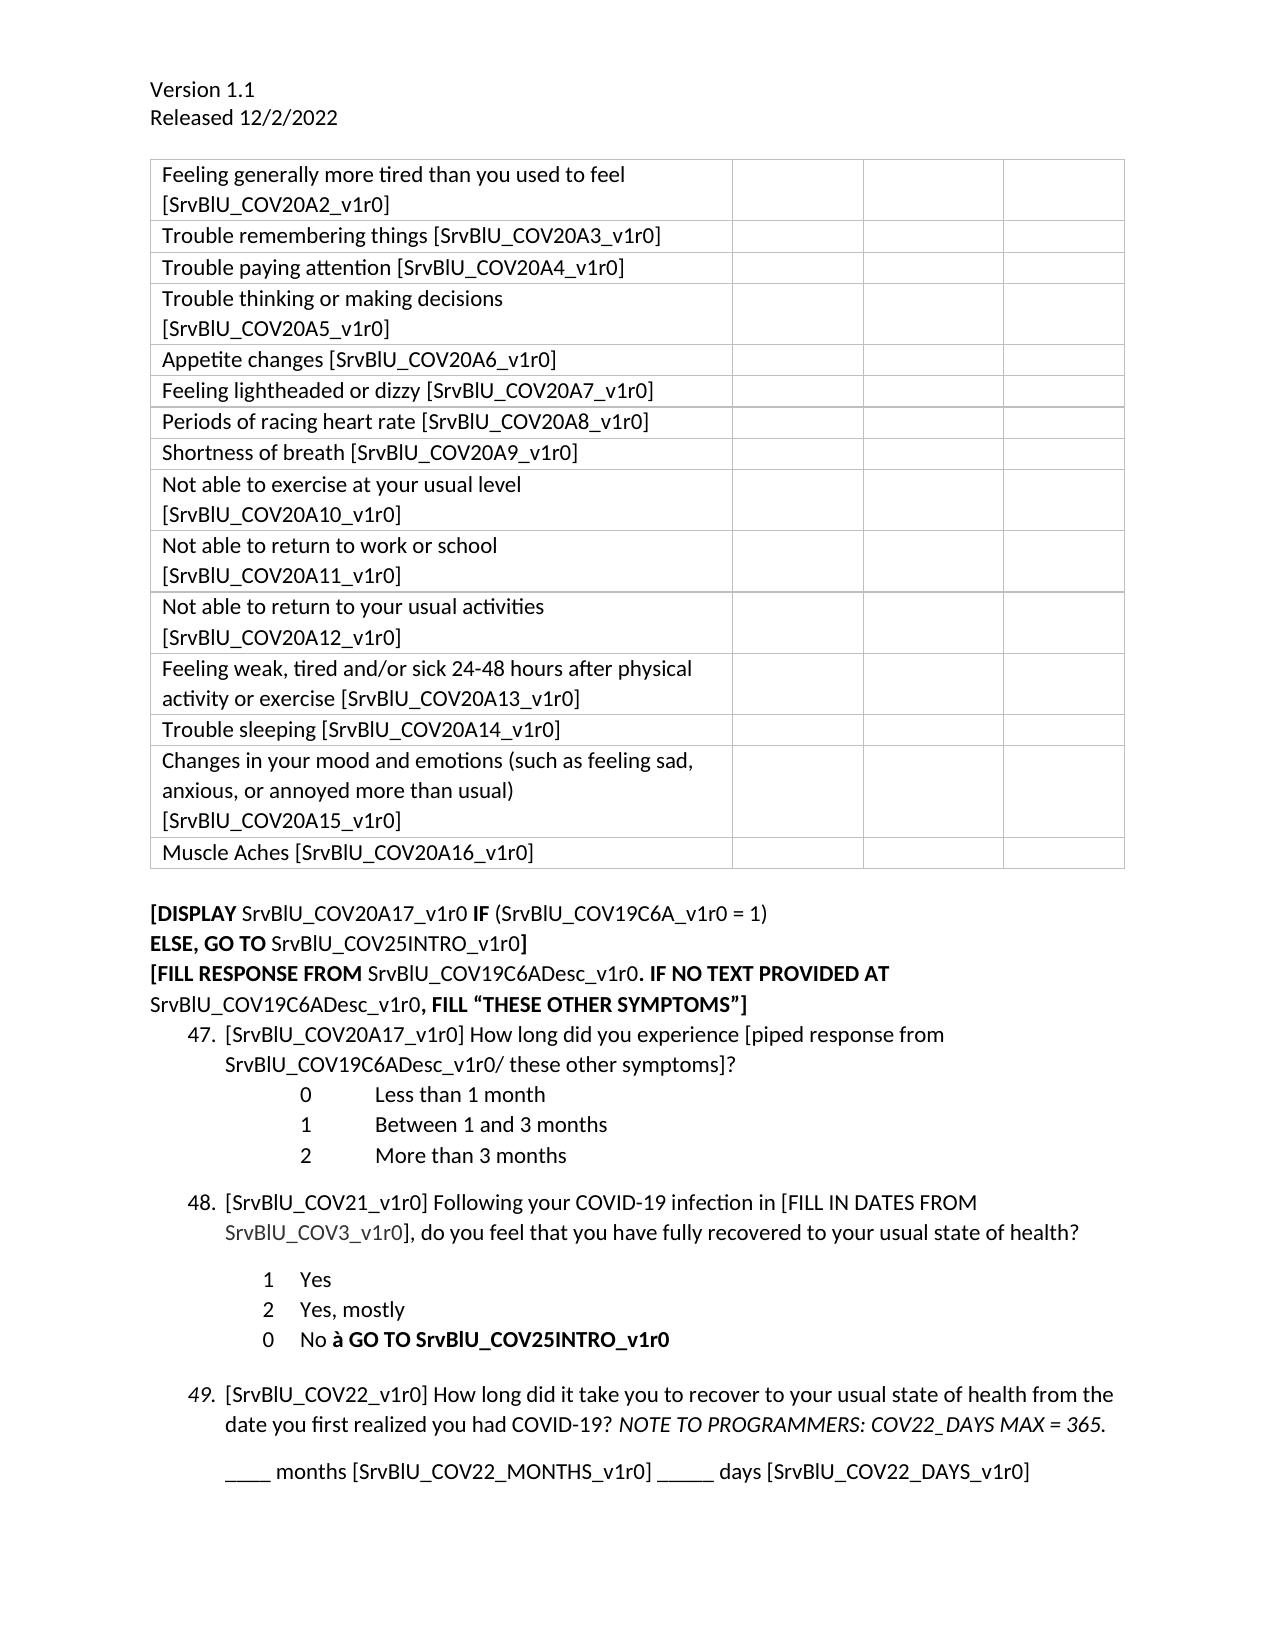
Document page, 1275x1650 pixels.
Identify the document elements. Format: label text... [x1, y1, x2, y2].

table_cell [864, 838, 1003, 868]
text ____ months [SrvBlU_COV22_MONTHS_v1r0] _____ days [SrvBlU_COV22_DAYS_v1r0] [225, 1457, 1125, 1486]
table_cell [864, 746, 1003, 837]
table_cell [864, 654, 1003, 714]
table_cell Changes in your mood and emotions (such as feeling sad, anxious, or annoyed more than usual) [SrvBlU_COV20A15_v1r0] [151, 746, 732, 837]
table_cell [733, 593, 863, 653]
table_cell [1004, 284, 1124, 344]
table_cell [733, 746, 863, 837]
table_cell [733, 531, 863, 591]
table_cell [864, 408, 1003, 437]
text [FILL RESPONSE FROM SrvBlU_COV19C6ADesc_v1r0. IF NO TEXT PROVIDED AT SrvBlU_COV19C6ADesc_v1r0, FILL “THESE OTHER SYMPTOMS”] [150, 959, 1125, 1018]
table_cell Appetite changes [SrvBlU_COV20A6_v1r0] [151, 345, 732, 375]
table_cell [1004, 470, 1124, 530]
table_cell [1004, 376, 1124, 406]
table_cell [1004, 160, 1124, 220]
table_cell [733, 408, 863, 437]
table_cell Trouble sleeping [SrvBlU_COV20A14_v1r0] [151, 715, 732, 745]
table_cell [864, 160, 1003, 220]
text 0 Less than 1 month [150, 1080, 1125, 1108]
table_cell Feeling generally more tired than you used to feel [SrvBlU_COV20A2_v1r0] [151, 160, 732, 220]
table_cell [1004, 439, 1124, 469]
table_cell Feeling weak, tired and/or sick 24-48 hours after physical activity or exercise [SrvBlU_COV20A13_v1r0] [151, 654, 732, 714]
table_cell [733, 160, 863, 220]
table_cell [864, 253, 1003, 283]
text 2 More than 3 months [150, 1141, 1125, 1169]
table_cell [864, 593, 1003, 653]
table_cell [733, 439, 863, 469]
table_cell [1004, 838, 1124, 868]
table_cell Not able to return to your usual activities [SrvBlU_COV20A12_v1r0] [151, 593, 732, 653]
table_cell [864, 284, 1003, 344]
table_cell [733, 253, 863, 283]
table_cell Trouble paying attention [SrvBlU_COV20A4_v1r0] [151, 253, 732, 283]
text 2 Yes, mostly [187, 1295, 1125, 1323]
text [DISPLAY SrvBlU_COV20A17_v1r0 IF (SrvBlU_COV19C6A_v1r0 = 1) [150, 899, 1125, 927]
table_cell [864, 345, 1003, 375]
table_cell [733, 470, 863, 530]
text 1 Between 1 and 3 months [150, 1111, 1125, 1139]
table_cell [733, 221, 863, 252]
table_cell [1004, 746, 1124, 837]
table_cell [1004, 345, 1124, 375]
table_cell [864, 470, 1003, 530]
list [SrvBlU_COV22_v1r0] How long did it take you to recover to your usual state of health from the date you first realized you had COVID-19? NOTE TO PROGRAMMERS: COV22_DAYS MAX = 365. [187, 1380, 1125, 1439]
table_cell [864, 531, 1003, 591]
table_cell [1004, 593, 1124, 653]
table_cell [864, 221, 1003, 252]
table_cell Trouble thinking or making decisions [SrvBlU_COV20A5_v1r0] [151, 284, 732, 344]
table_cell [1004, 531, 1124, 591]
list [SrvBlU_COV20A17_v1r0] How long did you experience [piped response from SrvBlU_COV19C6ADesc_v1r0/ these other symptoms]? [187, 1020, 1125, 1078]
table_cell [1004, 654, 1124, 714]
table_cell Feeling lightheaded or dizzy [SrvBlU_COV20A7_v1r0] [151, 376, 732, 406]
text 0 No à GO TO SrvBlU_COV25INTRO_v1r0 [187, 1325, 1125, 1353]
table_cell [733, 654, 863, 714]
table_cell [733, 838, 863, 868]
table_cell [733, 715, 863, 745]
table_cell [864, 376, 1003, 406]
table_cell [1004, 408, 1124, 437]
table_cell [733, 376, 863, 406]
table_cell [864, 439, 1003, 469]
table_cell Trouble remembering things [SrvBlU_COV20A3_v1r0] [151, 221, 732, 252]
text ELSE, GO TO SrvBlU_COV25INTRO_v1r0] [150, 929, 1125, 957]
table_cell Not able to return to work or school [SrvBlU_COV20A11_v1r0] [151, 531, 732, 591]
table_cell [733, 284, 863, 344]
table_cell [1004, 715, 1124, 745]
table_cell Muscle Aches [SrvBlU_COV20A16_v1r0] [151, 838, 732, 868]
list [SrvBlU_COV21_v1r0] Following your COVID-19 infection in [FILL IN DATES FROM SrvBlU_COV3_v1r0], do you feel that you have fully recovered to your usual state of health? [187, 1188, 1125, 1246]
table_cell Shortness of breath [SrvBlU_COV20A9_v1r0] [151, 439, 732, 469]
table_cell [1004, 221, 1124, 252]
text 1 Yes [187, 1265, 1125, 1293]
table_cell Periods of racing heart rate [SrvBlU_COV20A8_v1r0] [151, 408, 732, 437]
table_cell [864, 715, 1003, 745]
table_cell [733, 345, 863, 375]
table_cell [1004, 253, 1124, 283]
table_cell Not able to exercise at your usual level [SrvBlU_COV20A10_v1r0] [151, 470, 732, 530]
